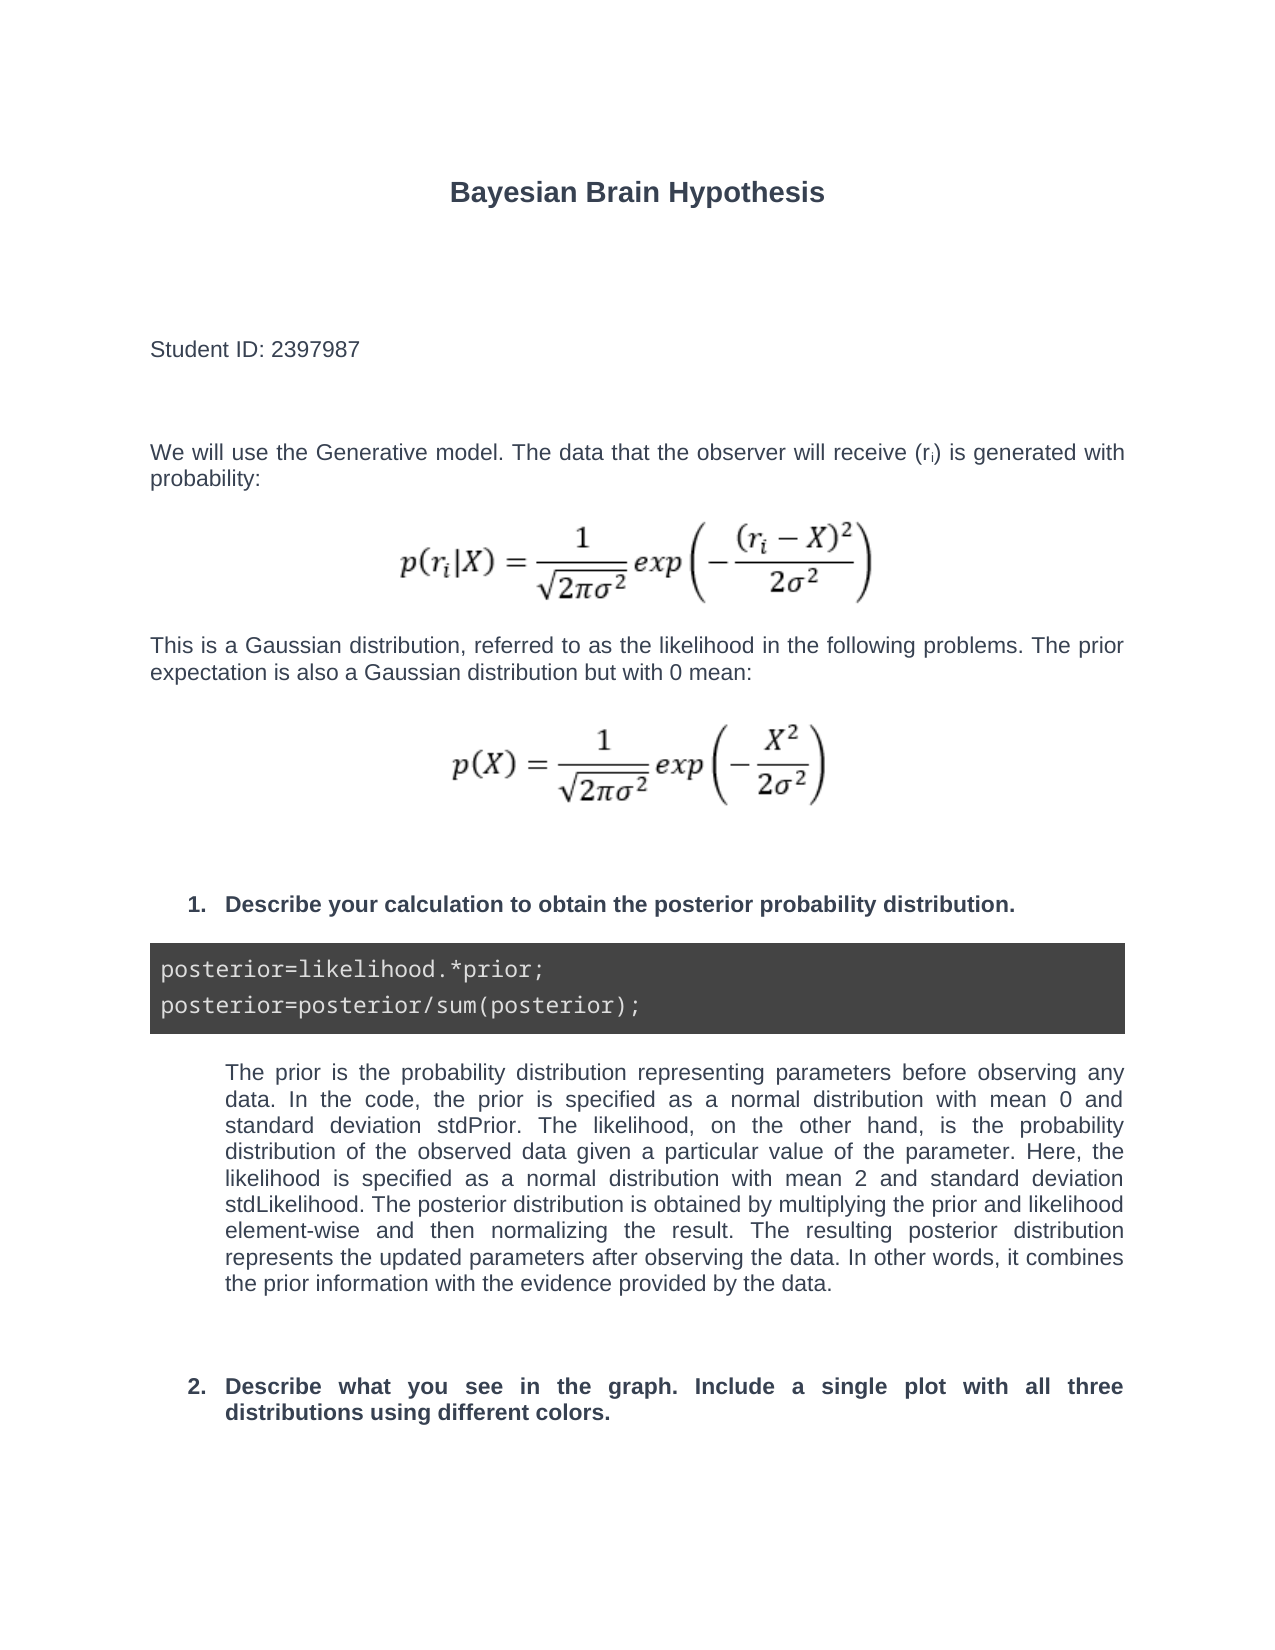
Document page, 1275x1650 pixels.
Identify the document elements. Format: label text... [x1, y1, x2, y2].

picture [447, 710, 828, 815]
table_header posterior=likelihood.*prior; posterior=posterior/sum(posterior); [150, 943, 1125, 1034]
text Bayesian Brain Hypothesis [150, 175, 1125, 208]
list Describe what you see in the graph. Include a single plot with all three distributions using different colors. [187, 1373, 1125, 1426]
picture [399, 516, 876, 608]
text We will use the Generative model. The data that the observer will receive (ri) is generated with probability: [150, 439, 1125, 492]
text This is a Gaussian distribution, referred to as the likelihood in the following problems. The prior expectation is also a Gaussian distribution but with 0 mean: [150, 632, 1125, 685]
text The prior is the probability distribution representing parameters before observing any data. In the code, the prior is specified as a normal distribution with mean 0 and standard deviation stdPrior. The likelihood, on the other hand, is the probability distribution of the observed data given a particular value of the parameter. Here, the likelihood is specified as a normal distribution with mean 2 and standard deviation stdLikelihood. The posterior distribution is obtained by multiplying the prior and likelihood element-wise and then normalizing the result. The resulting posterior distribution represents the updated parameters after observing the data. In other words, it combines the prior information with the evidence provided by the data. [225, 1059, 1125, 1296]
list Describe your calculation to obtain the posterior probability distribution. [187, 891, 1125, 917]
text Student ID: 2397987 [150, 336, 1125, 363]
